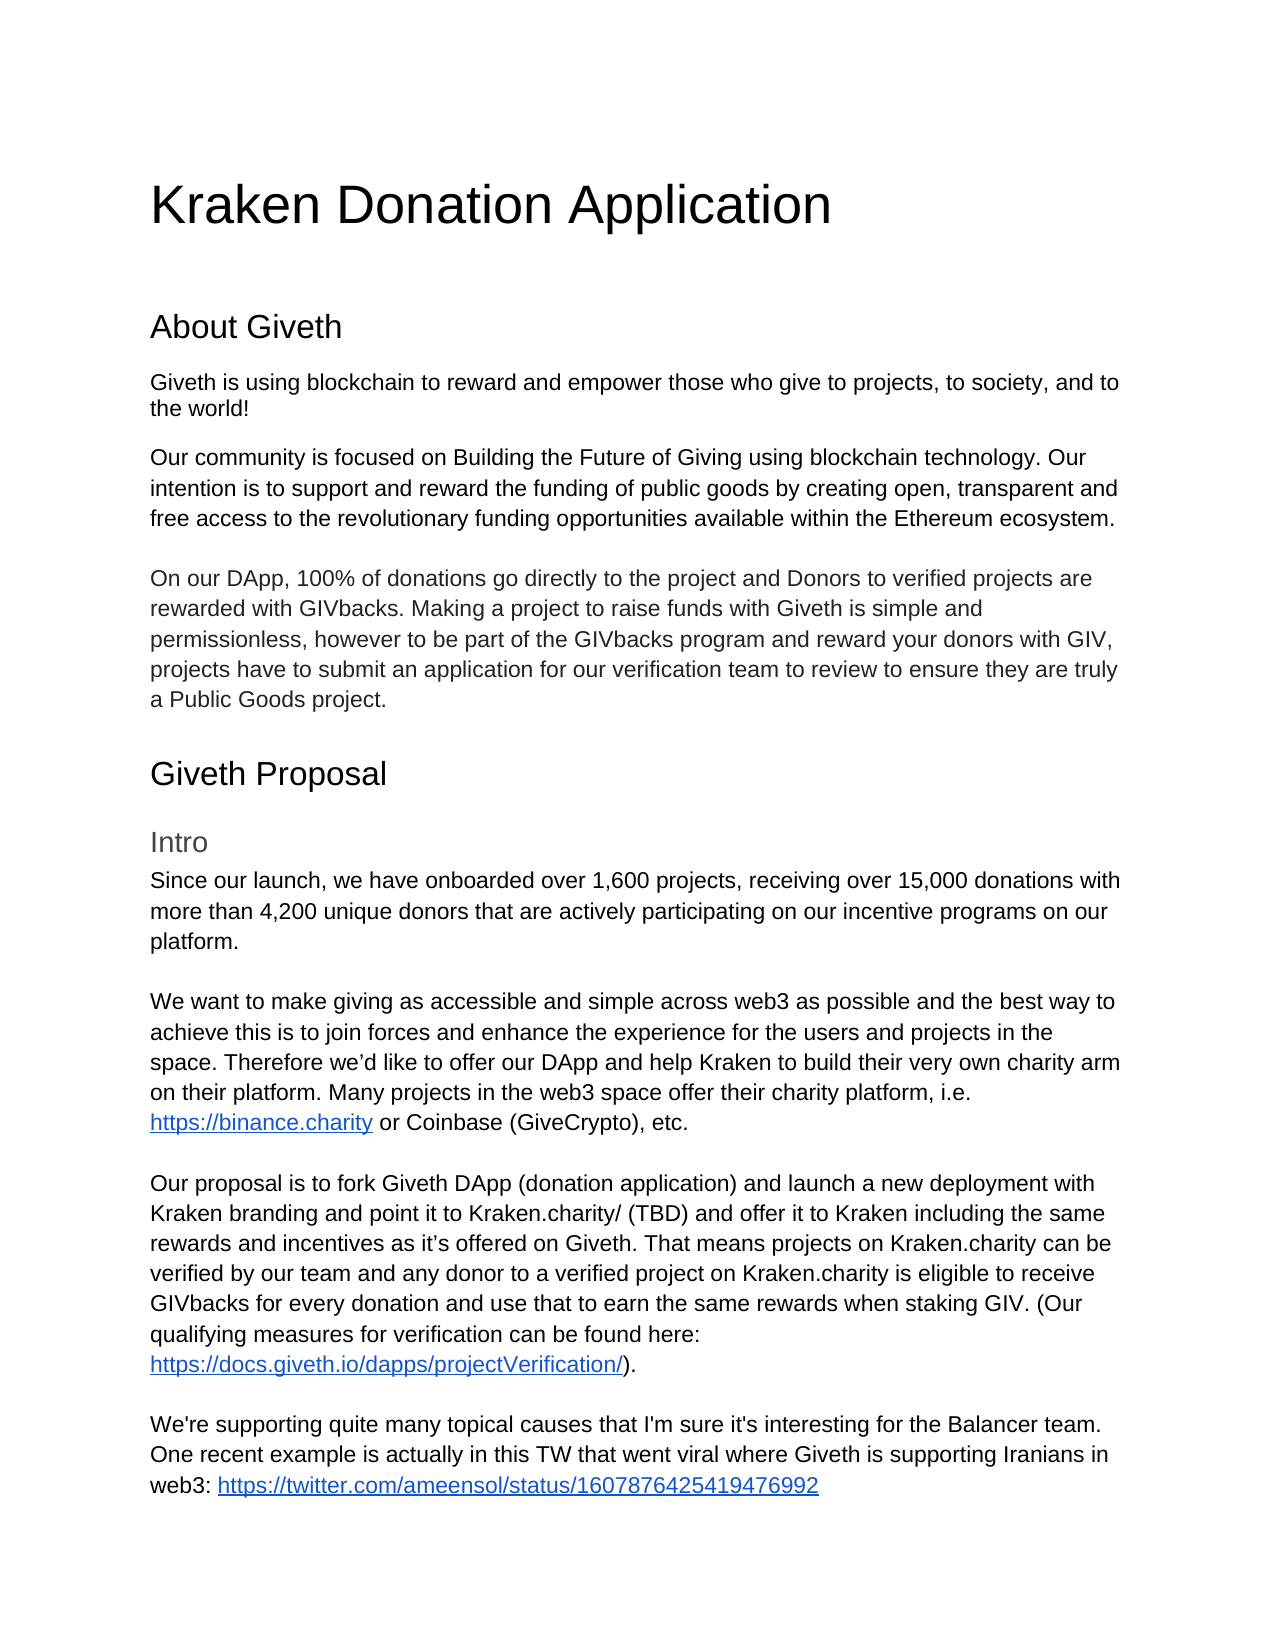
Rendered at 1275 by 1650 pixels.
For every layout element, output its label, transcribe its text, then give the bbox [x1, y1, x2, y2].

title Kraken Donation Application [150, 173, 1125, 235]
text Our community is focused on Building the Future of Giving using blockchain technology. Our intention is to support and reward the funding of public goods by creating open, transparent and free access to the revolutionary funding opportunities available within the Ethereum ecosystem. [150, 444, 1125, 531]
text Our proposal is to fork Giveth DApp (donation application) and launch a new deployment with Kraken branding and point it to Kraken.charity/ (TBD) and offer it to Kraken including the same rewards and incentives as it’s offered on Giveth. That means projects on Kraken.charity can be verified by our team and any donor to a verified project on Kraken.charity is eligible to receive GIVbacks for every donation and use that to earn the same rewards when staking GIV. (Our qualifying measures for verification can be found here: https://docs.giveth.io/dapps/projectVerification/). [150, 1169, 1125, 1377]
text Since our launch, we have onboarded over 1,600 projects, receiving over 15,000 donations with more than 4,200 unique donors that are actively participating on our incentive programs on our platform. [150, 867, 1125, 954]
text On our DApp, 100% of donations go directly to the project and Donors to verified projects are rewarded with GIVbacks. Making a project to raise funds with Giveth is simple and permissionless, however to be part of the GIVbacks program and reward your donors with GIV, projects have to submit an application for our verification team to review to ensure they are truly a Public Goods project. [150, 565, 1125, 712]
subtitle Intro [150, 826, 1125, 859]
text We're supporting quite many topical causes that I'm sure it's interesting for the Balancer team. One recent example is actually in this TW that went viral where Giveth is supporting Iranians in web3: https://twitter.com/ameensol/status/1607876425419476992 [150, 1411, 1125, 1498]
text We want to make giving as accessible and simple across web3 as possible and the best way to achieve this is to join forces and enhance the experience for the users and projects in the space. Therefore we’d like to offer our DApp and help Kraken to build their very own charity arm on their platform. Many projects in the web3 space offer their charity platform, i.e. https://binance.charity or Coinbase (GiveCrypto), etc. [150, 988, 1125, 1135]
subtitle About Giveth [150, 307, 1125, 346]
text Giveth is using blockchain to reward and empower those who give to projects, to society, and to the world! [150, 369, 1125, 421]
subtitle Giveth Proposal [150, 754, 1125, 792]
